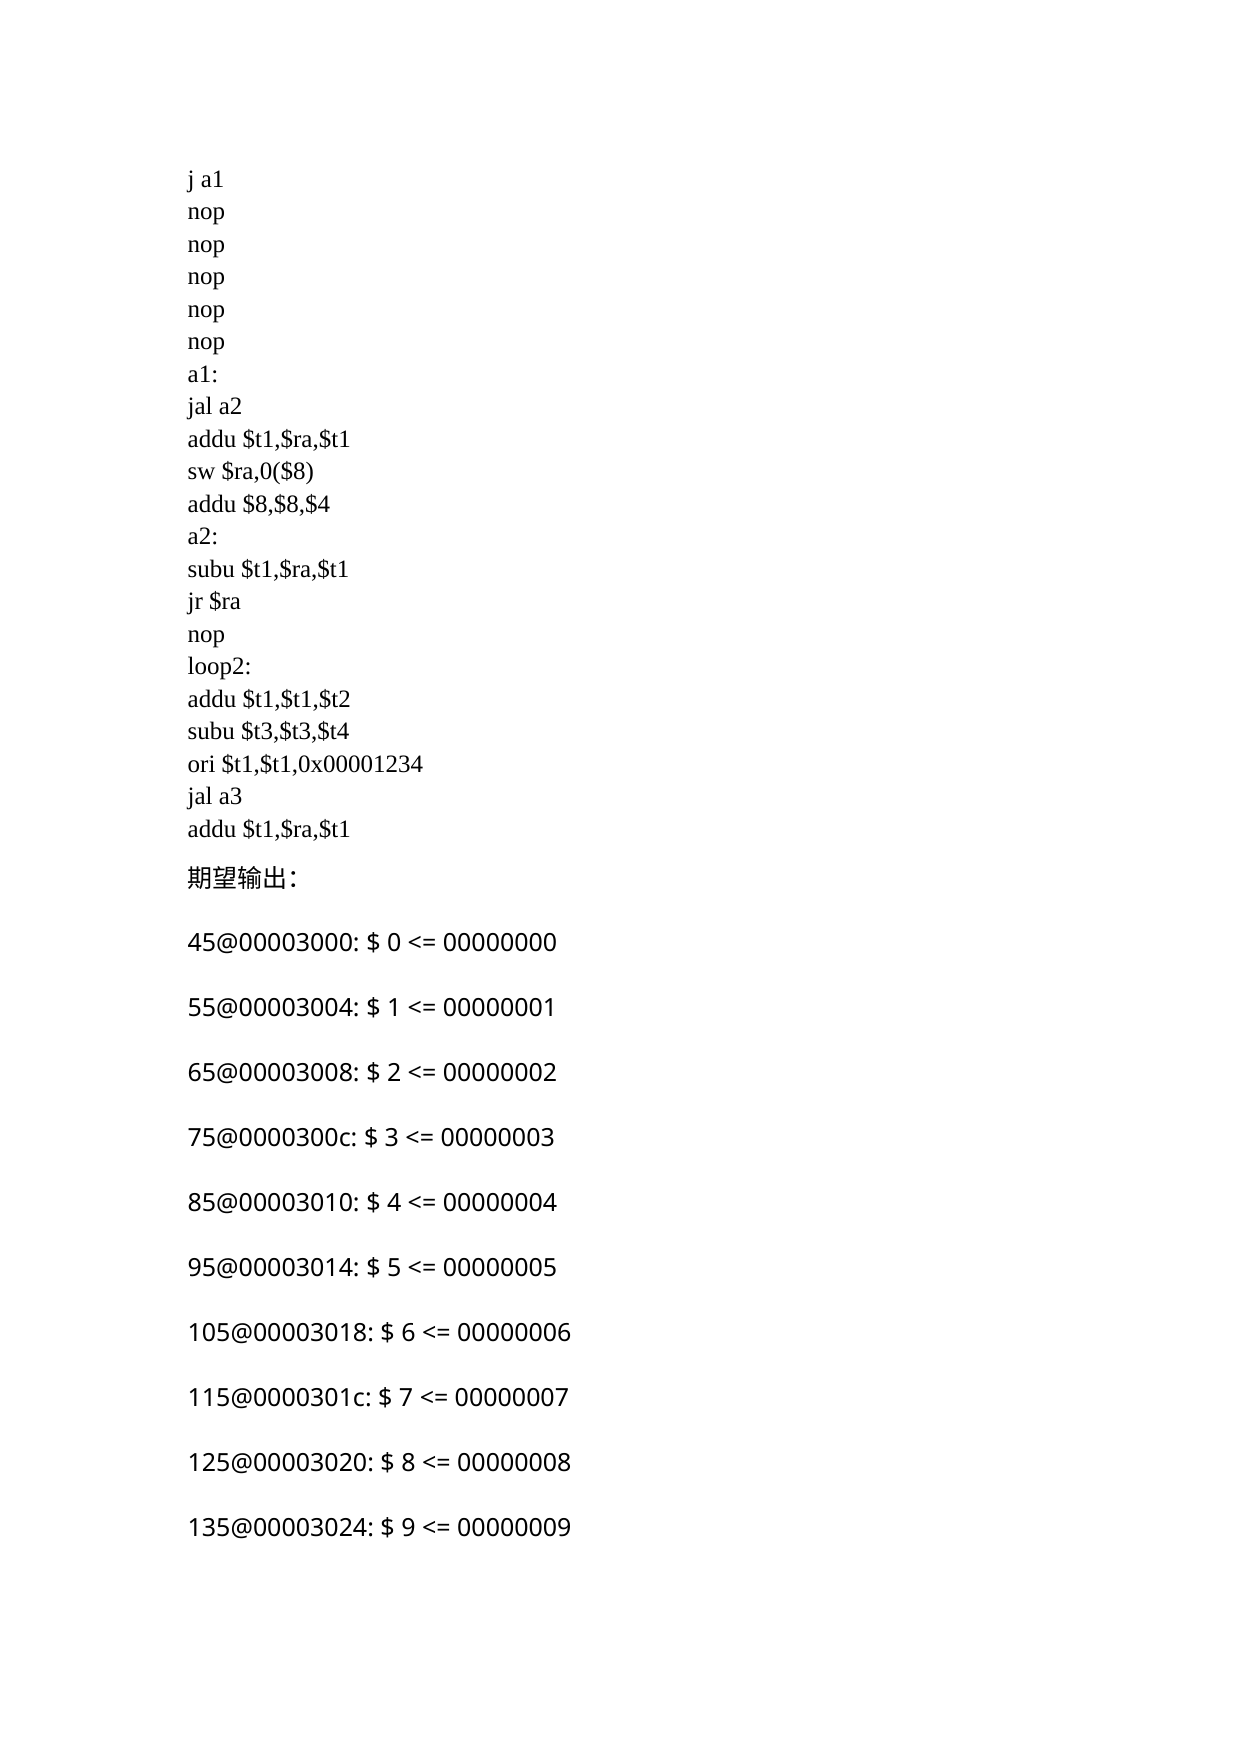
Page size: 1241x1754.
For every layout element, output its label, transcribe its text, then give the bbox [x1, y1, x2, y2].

text nop [187, 259, 1053, 292]
text 105@00003018: $ 6 <= 00000006 [187, 1299, 1053, 1364]
text 85@00003010: $ 4 <= 00000004 [187, 1169, 1053, 1234]
text sw $ra,0($8) [187, 454, 1053, 487]
text addu $t1,$ra,$t1 [187, 422, 1053, 454]
text jal a3 [187, 779, 1053, 812]
text nop [187, 292, 1053, 324]
text j a1 [187, 162, 1053, 194]
text 75@0000300c: $ 3 <= 00000003 [187, 1104, 1053, 1169]
text loop2: [187, 649, 1053, 682]
text ori $t1,$t1,0x00001234 [187, 747, 1053, 779]
text jal a2 [187, 389, 1053, 422]
text 95@00003014: $ 5 <= 00000005 [187, 1234, 1053, 1299]
text nop [187, 227, 1053, 259]
text a1: [187, 357, 1053, 389]
text addu $t1,$t1,$t2 [187, 682, 1053, 714]
text 55@00003004: $ 1 <= 00000001 [187, 974, 1053, 1039]
text subu $t1,$ra,$t1 [187, 552, 1053, 584]
text nop [187, 324, 1053, 357]
text a2: [187, 519, 1053, 552]
text 期望输出： [187, 844, 1053, 909]
text subu $t3,$t3,$t4 [187, 714, 1053, 747]
text nop [187, 617, 1053, 649]
text 115@0000301c: $ 7 <= 00000007 [187, 1364, 1053, 1429]
text addu $t1,$ra,$t1 [187, 812, 1053, 844]
text addu $8,$8,$4 [187, 487, 1053, 519]
text 135@00003024: $ 9 <= 00000009 [187, 1494, 1053, 1559]
text nop [187, 194, 1053, 227]
text 125@00003020: $ 8 <= 00000008 [187, 1429, 1053, 1494]
text 65@00003008: $ 2 <= 00000002 [187, 1039, 1053, 1104]
text jr $ra [187, 584, 1053, 617]
text 45@00003000: $ 0 <= 00000000 [187, 909, 1053, 974]
